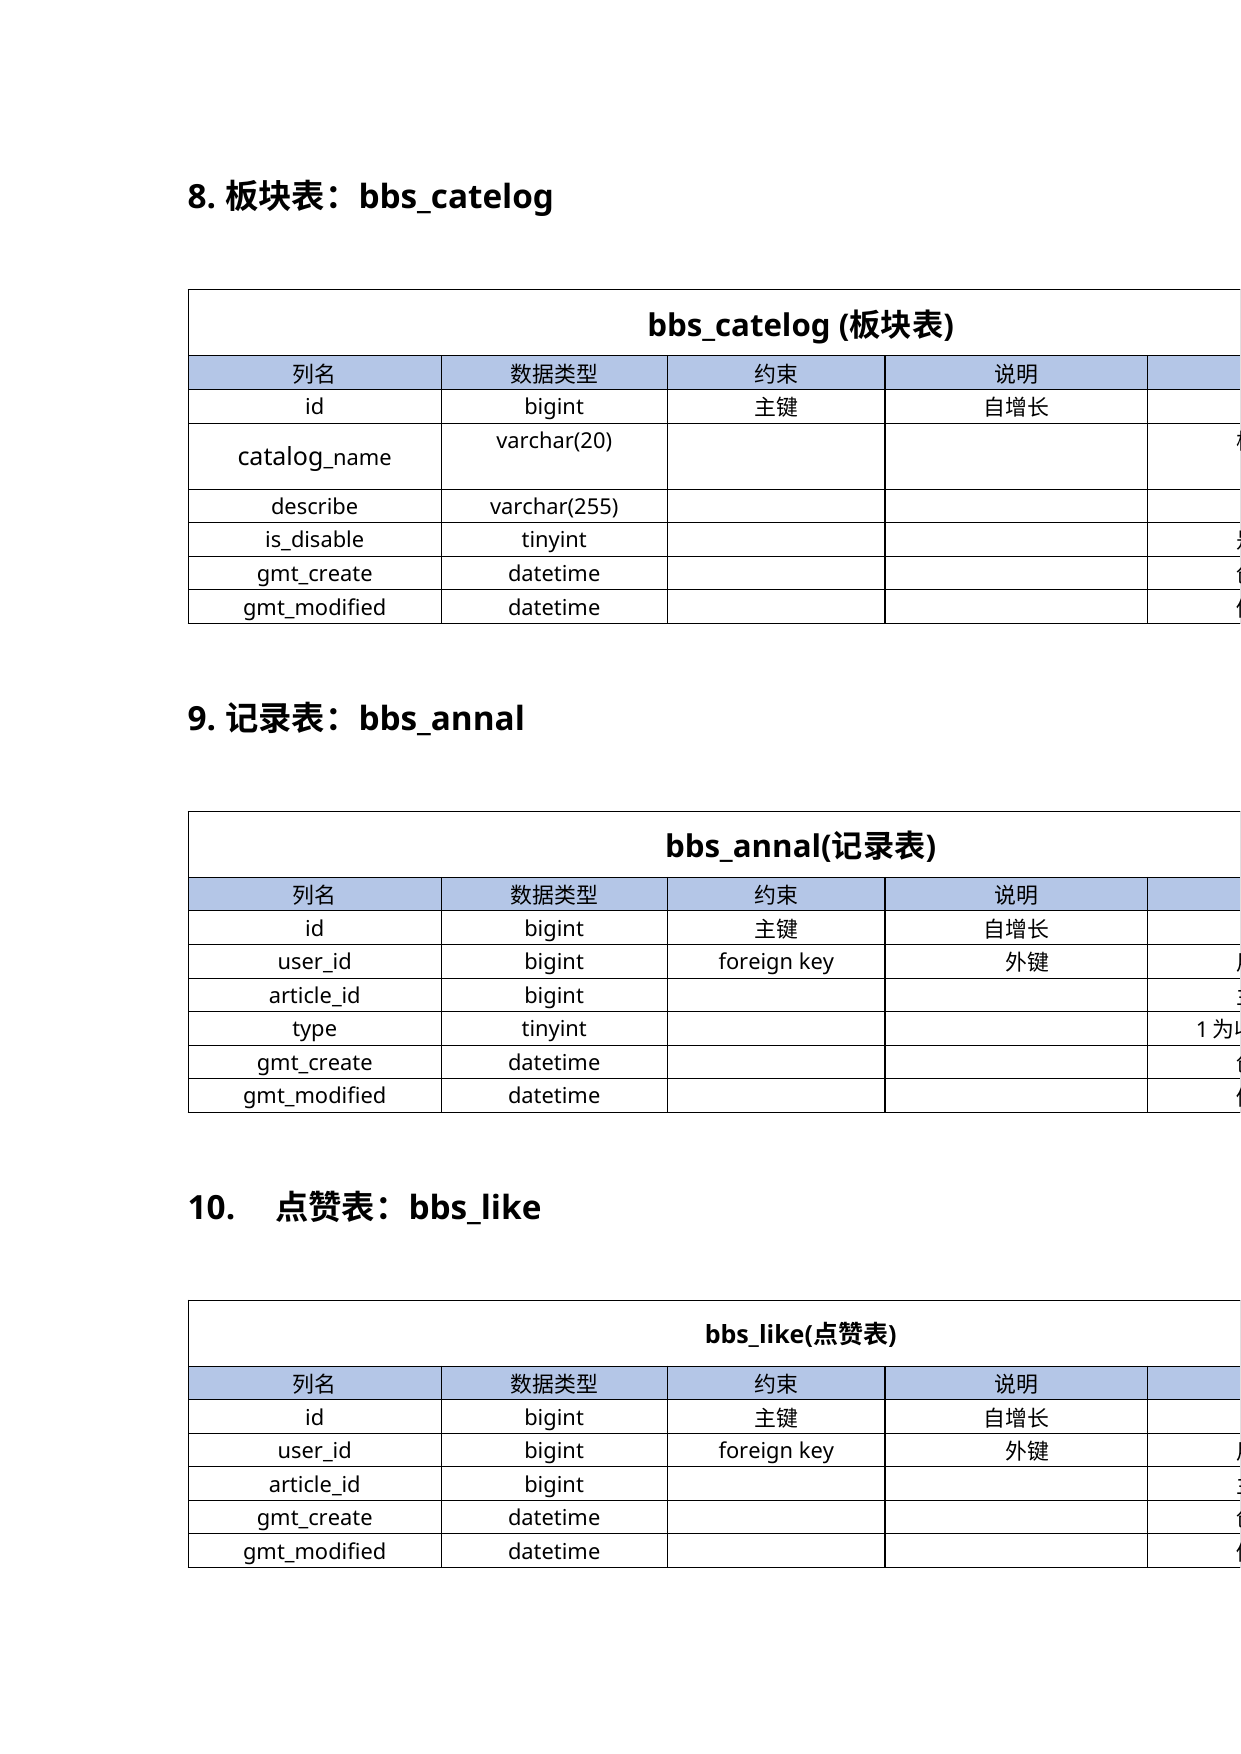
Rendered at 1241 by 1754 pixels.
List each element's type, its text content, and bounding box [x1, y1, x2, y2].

table_cell 是否禁用 [1148, 523, 1240, 556]
table_cell [668, 424, 884, 488]
table_cell 外键 [886, 945, 1147, 977]
table_cell type [189, 1012, 441, 1044]
table_cell 主贴编号 [1148, 1467, 1240, 1500]
table_cell describe [189, 490, 441, 522]
table_cell gmt_modified [189, 1079, 441, 1112]
table_cell 描述 [1148, 490, 1240, 522]
table_cell [886, 1046, 1147, 1078]
table_cell [886, 557, 1147, 589]
table_cell 数据类型 [442, 356, 667, 389]
table_cell datetime [442, 590, 667, 623]
table_cell [1148, 1367, 1240, 1399]
table_cell article_id [189, 1467, 441, 1500]
table_cell bigint [442, 911, 667, 944]
table_cell [668, 979, 884, 1011]
subtitle 板块表：bbs_catelog [187, 162, 1053, 227]
table_cell [668, 1079, 884, 1112]
table_cell catalog_name [189, 424, 441, 488]
table_cell 说明 [886, 878, 1147, 910]
table_cell 用户编号 [1148, 1434, 1240, 1466]
table_cell [886, 490, 1147, 522]
table_cell [886, 1079, 1147, 1112]
table_cell [668, 590, 884, 623]
table_cell [1148, 911, 1240, 944]
table_cell id [189, 911, 441, 944]
table_cell is_disable [189, 523, 441, 556]
table_cell 约束 [668, 356, 884, 389]
table_cell [886, 1534, 1147, 1567]
table_cell 自增长 [886, 390, 1147, 422]
table_cell bigint [442, 979, 667, 1011]
table_cell datetime [442, 1501, 667, 1533]
table_cell bigint [442, 1434, 667, 1466]
table_cell [668, 557, 884, 589]
table_cell datetime [442, 1079, 667, 1112]
table_cell 板块名称 [1148, 424, 1240, 488]
table_cell tinyint [442, 523, 667, 556]
table_cell [886, 1501, 1147, 1533]
table_cell 创建时间 [1148, 1501, 1240, 1533]
table_cell [668, 1467, 884, 1500]
table_cell [886, 523, 1147, 556]
table_cell 说明 [886, 356, 1147, 389]
table_cell 列名 [189, 356, 441, 389]
table_cell 说明 [886, 1367, 1147, 1399]
table_cell 创建时间 [1148, 557, 1240, 589]
table_cell 修改时间 [1148, 1534, 1240, 1567]
table_cell [886, 979, 1147, 1011]
table_cell [668, 523, 884, 556]
table_cell 修改时间 [1148, 590, 1240, 623]
table_header bbs_like(点赞表) [189, 1301, 1240, 1366]
table_cell foreign key [668, 1434, 884, 1466]
table_header bbs_catelog (板块表) [189, 290, 1240, 355]
table_cell datetime [442, 557, 667, 589]
table_cell 约束 [668, 1367, 884, 1399]
table_cell [668, 1012, 884, 1044]
table_cell [886, 424, 1147, 488]
table_cell gmt_create [189, 1501, 441, 1533]
table_cell 主贴编号 [1148, 979, 1240, 1011]
table_cell [886, 590, 1147, 623]
table_cell 用户编号 [1148, 945, 1240, 977]
table_cell id [189, 1400, 441, 1433]
table_cell [668, 1501, 884, 1533]
table_cell 约束 [668, 878, 884, 910]
table_cell 数据类型 [442, 1367, 667, 1399]
table_cell [886, 1467, 1147, 1500]
table_cell 列名 [189, 1367, 441, 1399]
table_cell foreign key [668, 945, 884, 977]
table_cell bigint [442, 1467, 667, 1500]
table_cell [1148, 878, 1240, 910]
table_cell [1148, 390, 1240, 422]
table_header bbs_annal(记录表) [189, 812, 1240, 877]
table_cell gmt_modified [189, 1534, 441, 1567]
table_cell gmt_create [189, 557, 441, 589]
table_cell article_id [189, 979, 441, 1011]
table_cell bigint [442, 945, 667, 977]
table_cell id [189, 390, 441, 422]
table_cell datetime [442, 1046, 667, 1078]
table_cell bigint [442, 1400, 667, 1433]
table_cell 外键 [886, 1434, 1147, 1466]
table_cell 列名 [189, 878, 441, 910]
table_cell [1148, 356, 1240, 389]
table_cell varchar(255) [442, 490, 667, 522]
table_cell 修改时间 [1148, 1079, 1240, 1112]
table_cell [668, 490, 884, 522]
table_cell 自增长 [886, 911, 1147, 944]
table_cell gmt_create [189, 1046, 441, 1078]
subtitle 点赞表：bbs_like [187, 1172, 1053, 1237]
table_cell [886, 1012, 1147, 1044]
table_cell bigint [442, 390, 667, 422]
table_cell user_id [189, 945, 441, 977]
subtitle 记录表：bbs_annal [187, 683, 1053, 748]
table_cell [668, 1534, 884, 1567]
table_cell 主键 [668, 911, 884, 944]
table_cell datetime [442, 1534, 667, 1567]
table_cell [668, 1046, 884, 1078]
table_cell 主键 [668, 390, 884, 422]
table_cell tinyint [442, 1012, 667, 1044]
table_cell 主键 [668, 1400, 884, 1433]
table_cell varchar(20) [442, 424, 667, 488]
table_cell 数据类型 [442, 878, 667, 910]
table_cell user_id [189, 1434, 441, 1466]
table_cell 创建时间 [1148, 1046, 1240, 1078]
table_cell [1148, 1400, 1240, 1433]
table_cell 自增长 [886, 1400, 1147, 1433]
table_cell 1为收藏2为历史 [1148, 1012, 1240, 1044]
table_cell gmt_modified [189, 590, 441, 623]
